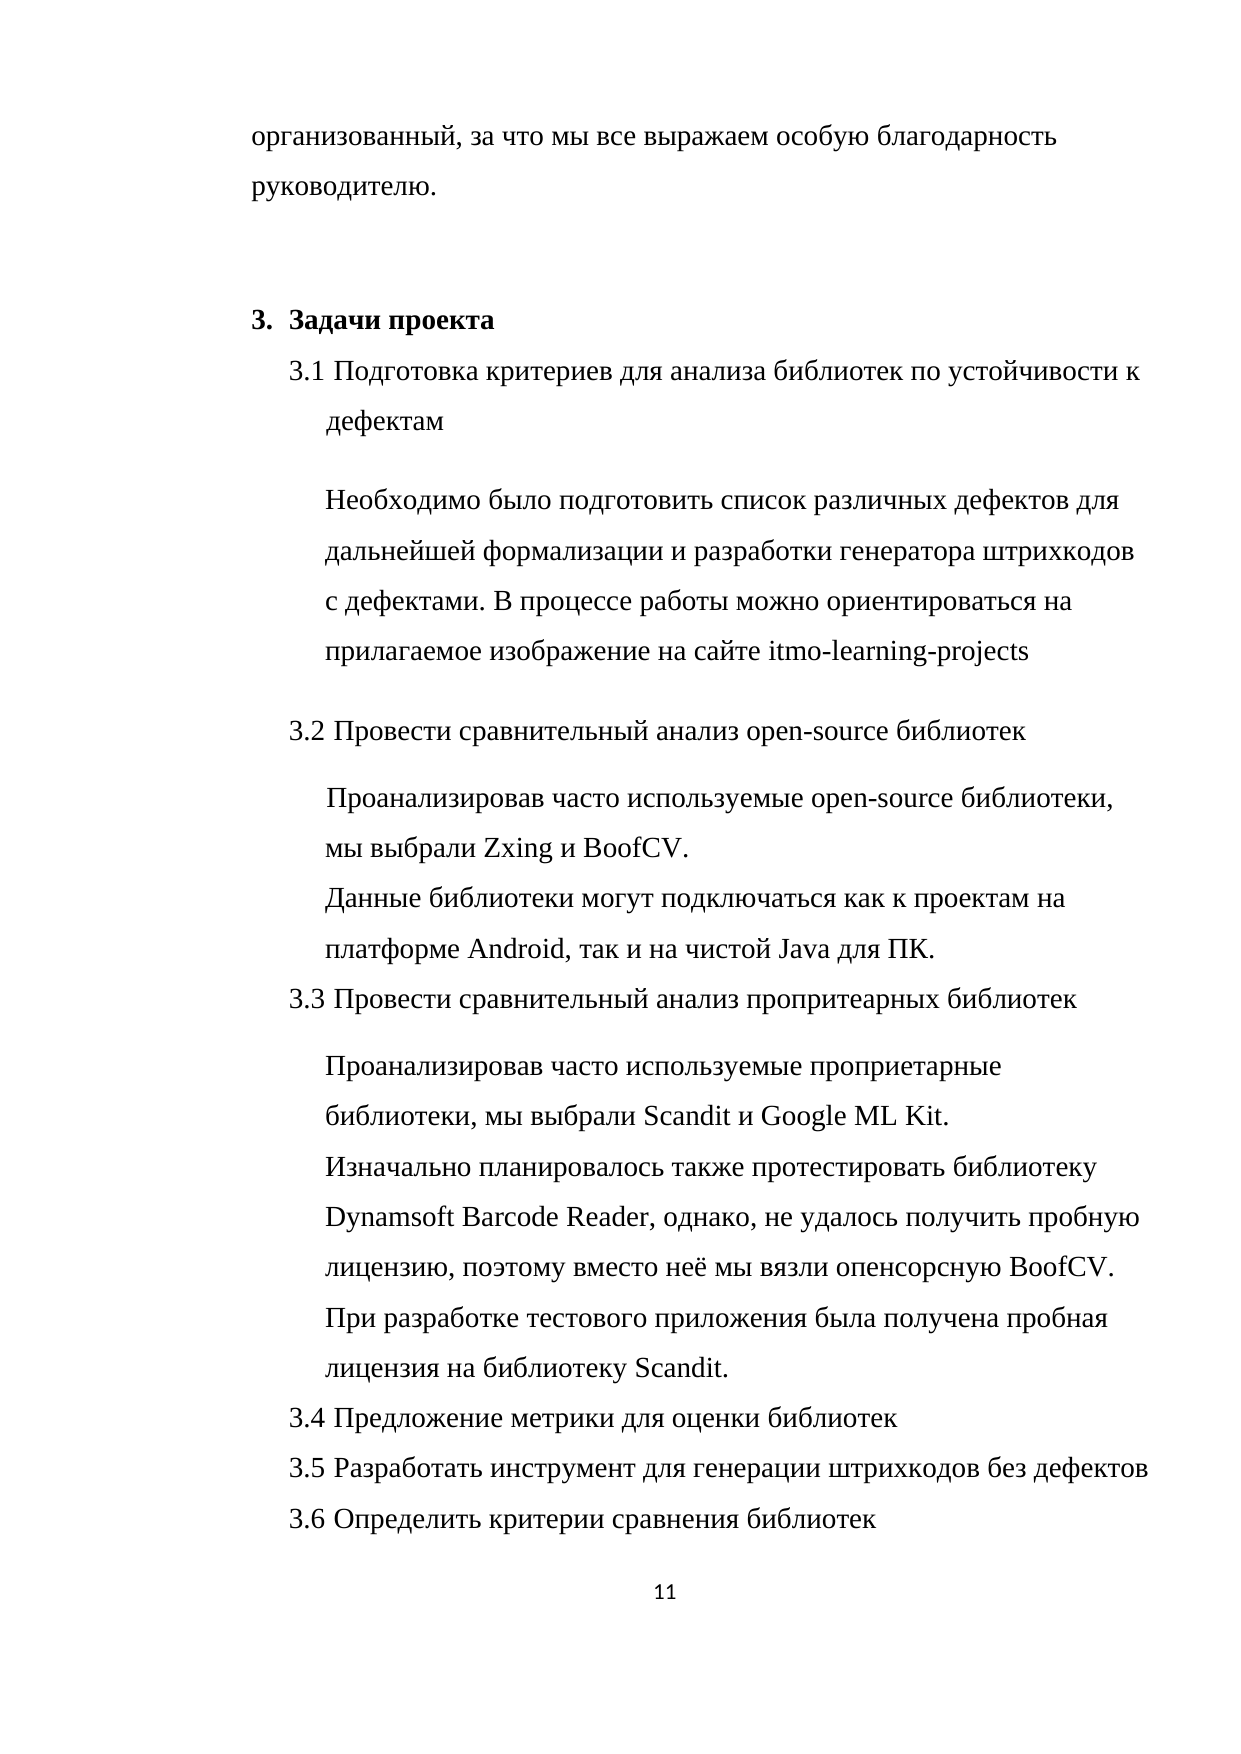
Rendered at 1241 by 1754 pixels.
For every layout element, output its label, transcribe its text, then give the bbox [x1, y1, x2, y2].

list Определить критерии сравнения библиотек [288, 1501, 1152, 1534]
text Проанализировав часто используемые проприетарные библиотеки, мы выбрали Scandit и Google ML Kit. [325, 1048, 1152, 1132]
text При разработке тестового приложения была получена пробная лицензия на библиотеку Scandit. [325, 1300, 1152, 1383]
text Проанализировав часто используемые open-source библиотеки, мы выбрали Zxing и BoofCV. [325, 780, 1152, 864]
list Подготовка критериев для анализа библиотек по устойчивости к дефектам [288, 353, 1152, 437]
text Данные библиотеки могут подключаться как к проектам на платформе Android, так и на чистой Java для ПК. [325, 881, 1152, 964]
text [251, 118, 1152, 202]
list Предложение метрики для оценки библиотек [288, 1400, 1152, 1434]
list Задачи проекта [251, 302, 1152, 336]
list Провести сравнительный анализ пропритеарных библиотек [288, 981, 1152, 1015]
text Необходимо было подготовить список различных дефектов для дальнейшей формализации и разработки генератора штрихкодов с дефектами. В процессе работы можно ориентироваться на прилагаемое изображение на сайте itmo-learning-projects [325, 482, 1152, 667]
list Разработать инструмент для генерации штрихкодов без дефектов [288, 1451, 1152, 1484]
list Провести сравнительный анализ open-source библиотек [288, 713, 1152, 746]
text Изначально планировалось также протестировать библиотеку Dynamsoft Barcode Reader, однако, не удалось получить пробную лицензию, поэтому вместо неё мы вязли опенсорсную BoofCV. [325, 1149, 1152, 1283]
